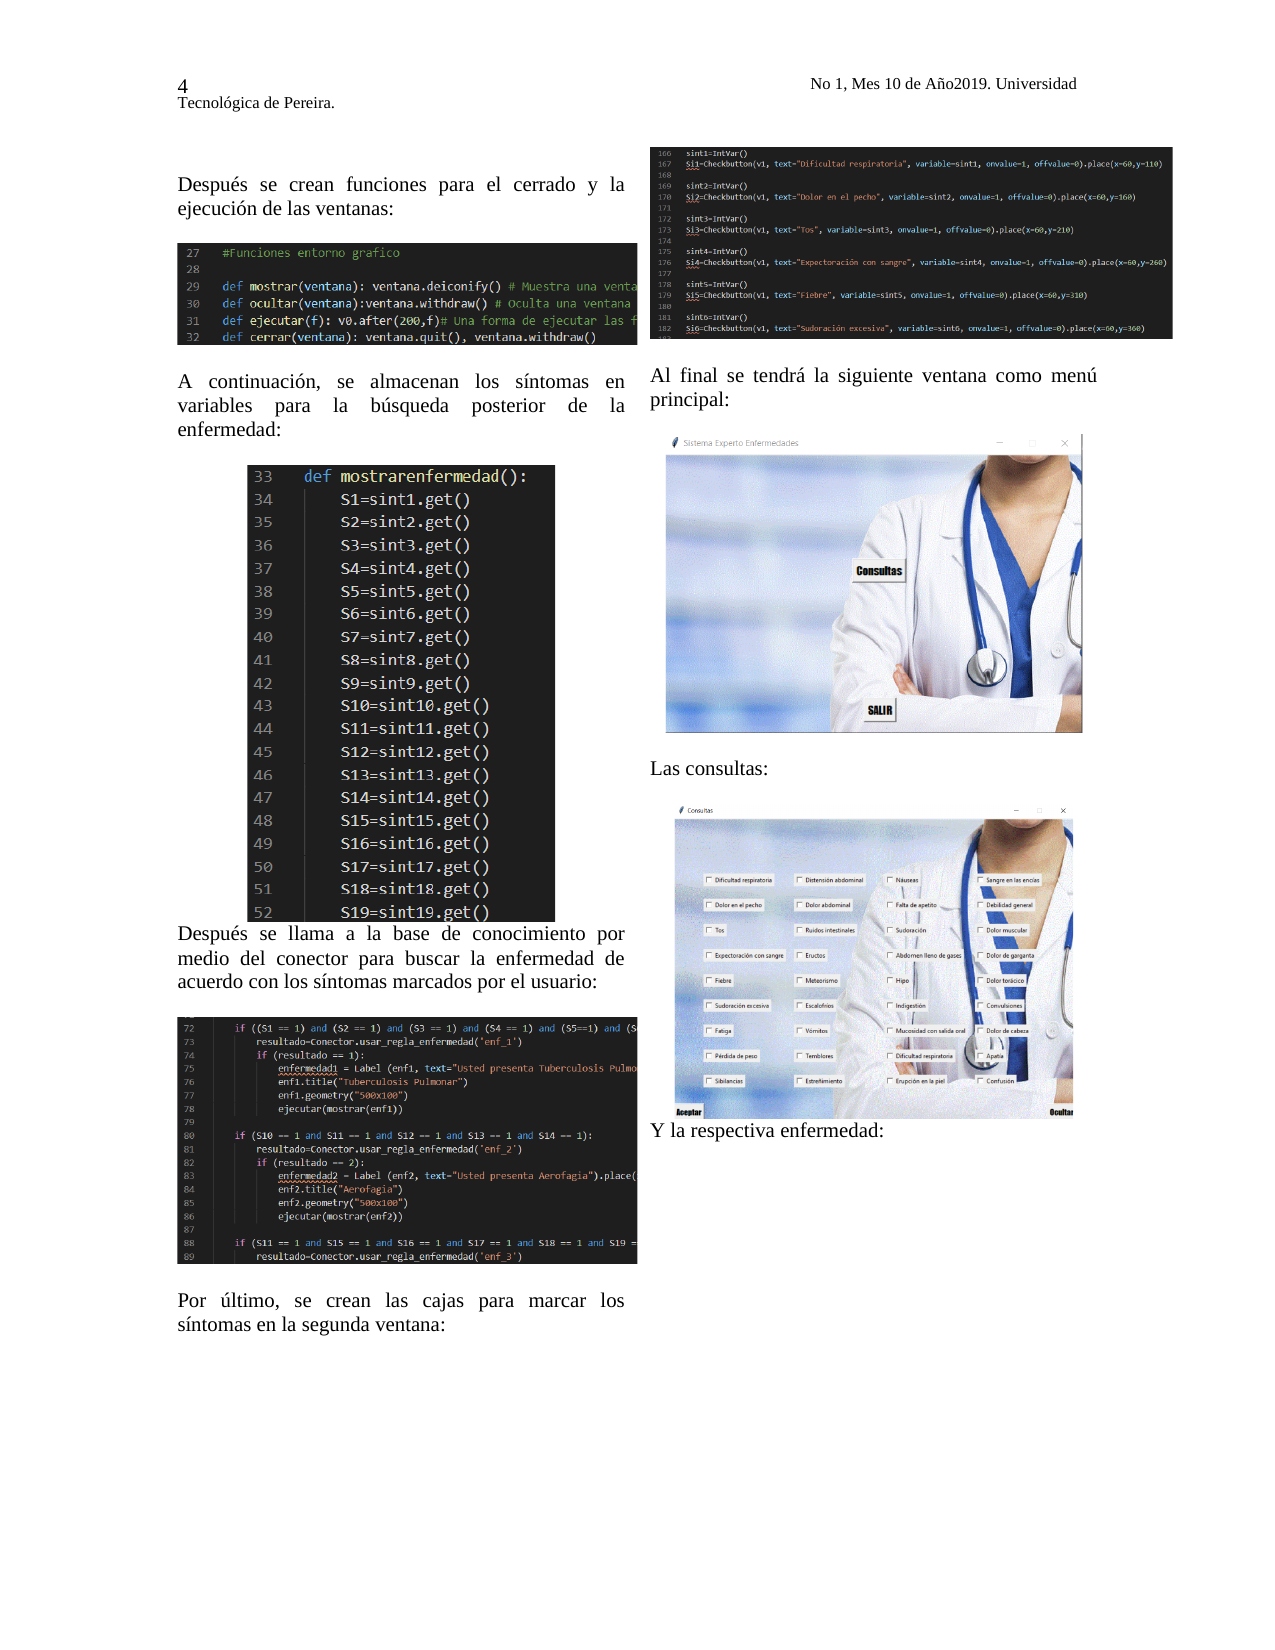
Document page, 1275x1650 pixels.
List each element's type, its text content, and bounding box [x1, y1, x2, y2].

picture [674, 804, 1074, 1119]
picture [177, 243, 638, 345]
picture [665, 434, 1083, 733]
picture [177, 1017, 638, 1264]
picture [650, 147, 1173, 339]
text Las consultas: [650, 756, 1098, 780]
text Y la respectiva enfermedad: [650, 1118, 1098, 1142]
text Después se crean funciones para el cerrado y la ejecución de las ventanas: [177, 172, 625, 220]
text Después se llama a la base de conocimiento por medio del conector para buscar la enfermedad de acuerdo con los síntomas marcados por el usuario: [177, 921, 625, 993]
text A continuación, se almacenan los síntomas en variables para la búsqueda posterior de la enfermedad: [177, 369, 625, 441]
text Por último, se crean las cajas para marcar los síntomas en la segunda ventana: [177, 1288, 625, 1336]
picture [247, 465, 555, 922]
text Al final se tendrá la siguiente ventana como menú principal: [650, 363, 1098, 411]
